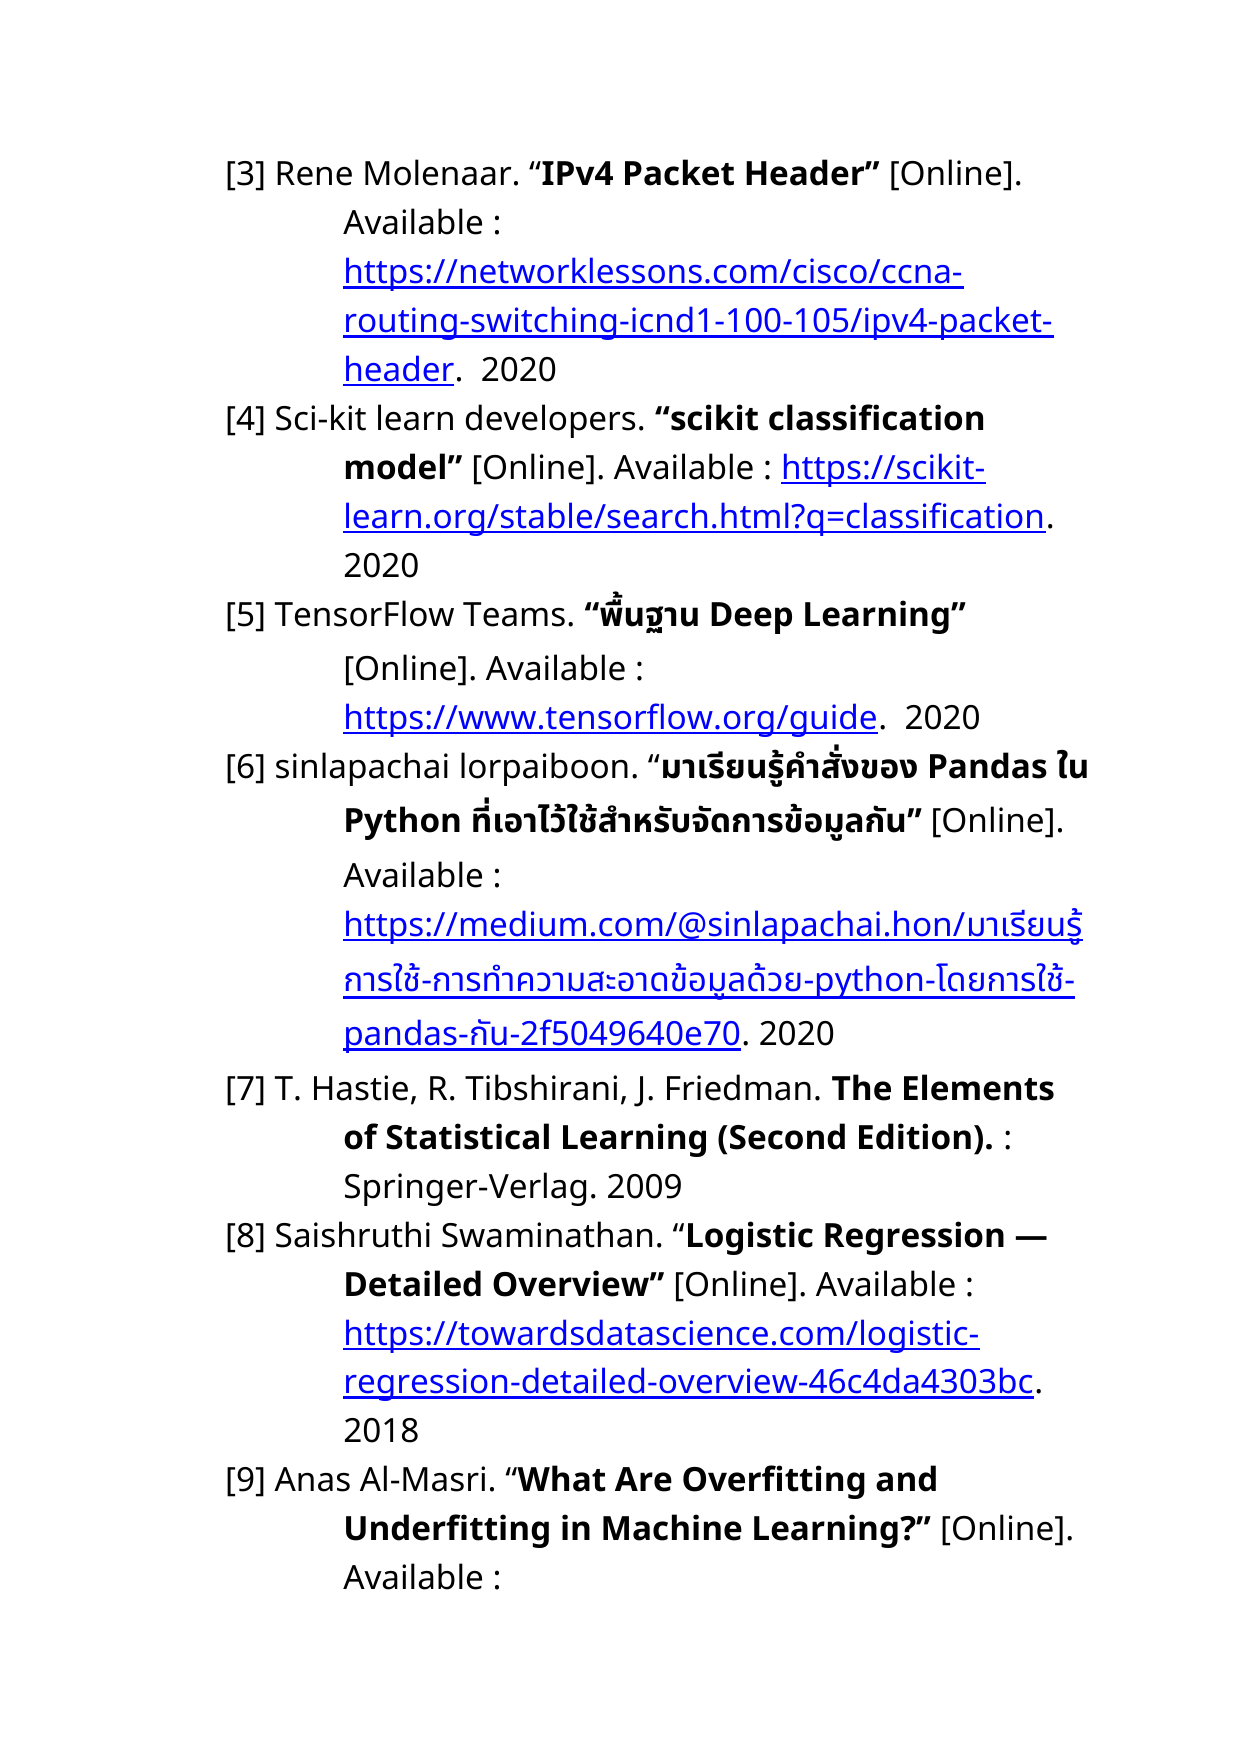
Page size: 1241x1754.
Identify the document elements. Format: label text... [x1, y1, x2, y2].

text [6] sinlapachai lorpaiboon. “มาเรียนรู้คำสั่งของ Pandas ใน Python ที่เอาไว้ใช้สำหรับจัดการข้อมูลกัน” [Online]. Available : https://medium.com/@sinlapachai.hon/มาเรียนรู้การใช้-การทำความสะอาดข้อมูลด้วย-python-โดยการใช้-pandas-กัน-2f5049640e70. 2020 [225, 743, 1090, 1061]
text [8] Saishruthi Swaminathan. “Logistic Regression — Detailed Overview” [Online]. Available : https://towardsdatascience.com/logistic-regression-detailed-overview-46c4da4303bc. 2018 [225, 1211, 1090, 1453]
text [4] Sci-kit learn developers. “scikit classification model” [Online]. Available : https://scikit-learn.org/stable/search.html?q=classification. 2020 [225, 395, 1090, 587]
text [3] Rene Molenaar. “IPv4 Packet Header” [Online]. Available : https://networklessons.com/cisco/ccna-routing-switching-icnd1-100-105/ipv4-packet-header. 2020 [225, 150, 1090, 391]
text [7] T. Hastie, R. Tibshirani, J. Friedman. The Elements of Statistical Learning (Second Edition). : Springer-Verlag. 2009 [225, 1064, 1090, 1208]
text [5] TensorFlow Teams. “พื้นฐาน Deep Learning” [Online]. Available : https://www.tensorflow.org/guide. 2020 [225, 591, 1090, 739]
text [225, 1456, 1090, 1599]
